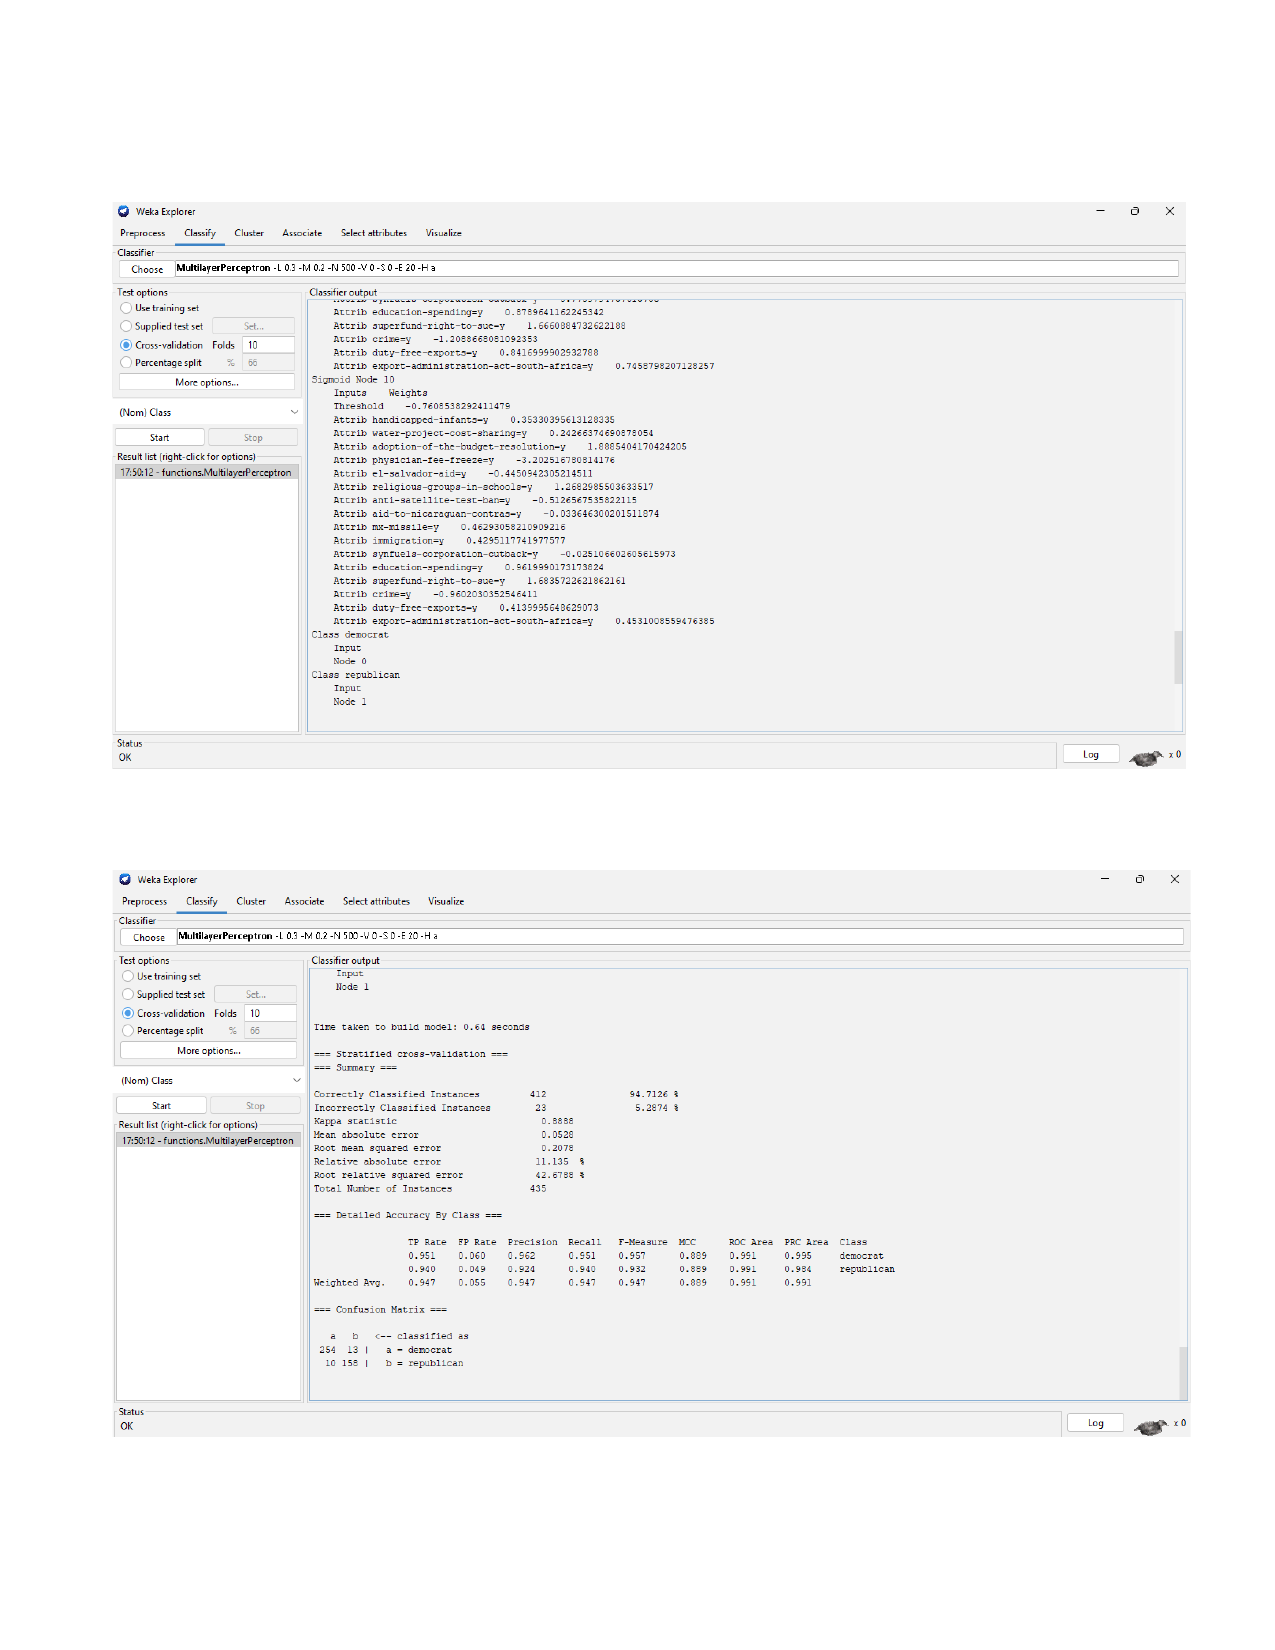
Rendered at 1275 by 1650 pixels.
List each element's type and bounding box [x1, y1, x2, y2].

picture [112, 202, 1186, 769]
picture [112, 870, 1191, 1437]
